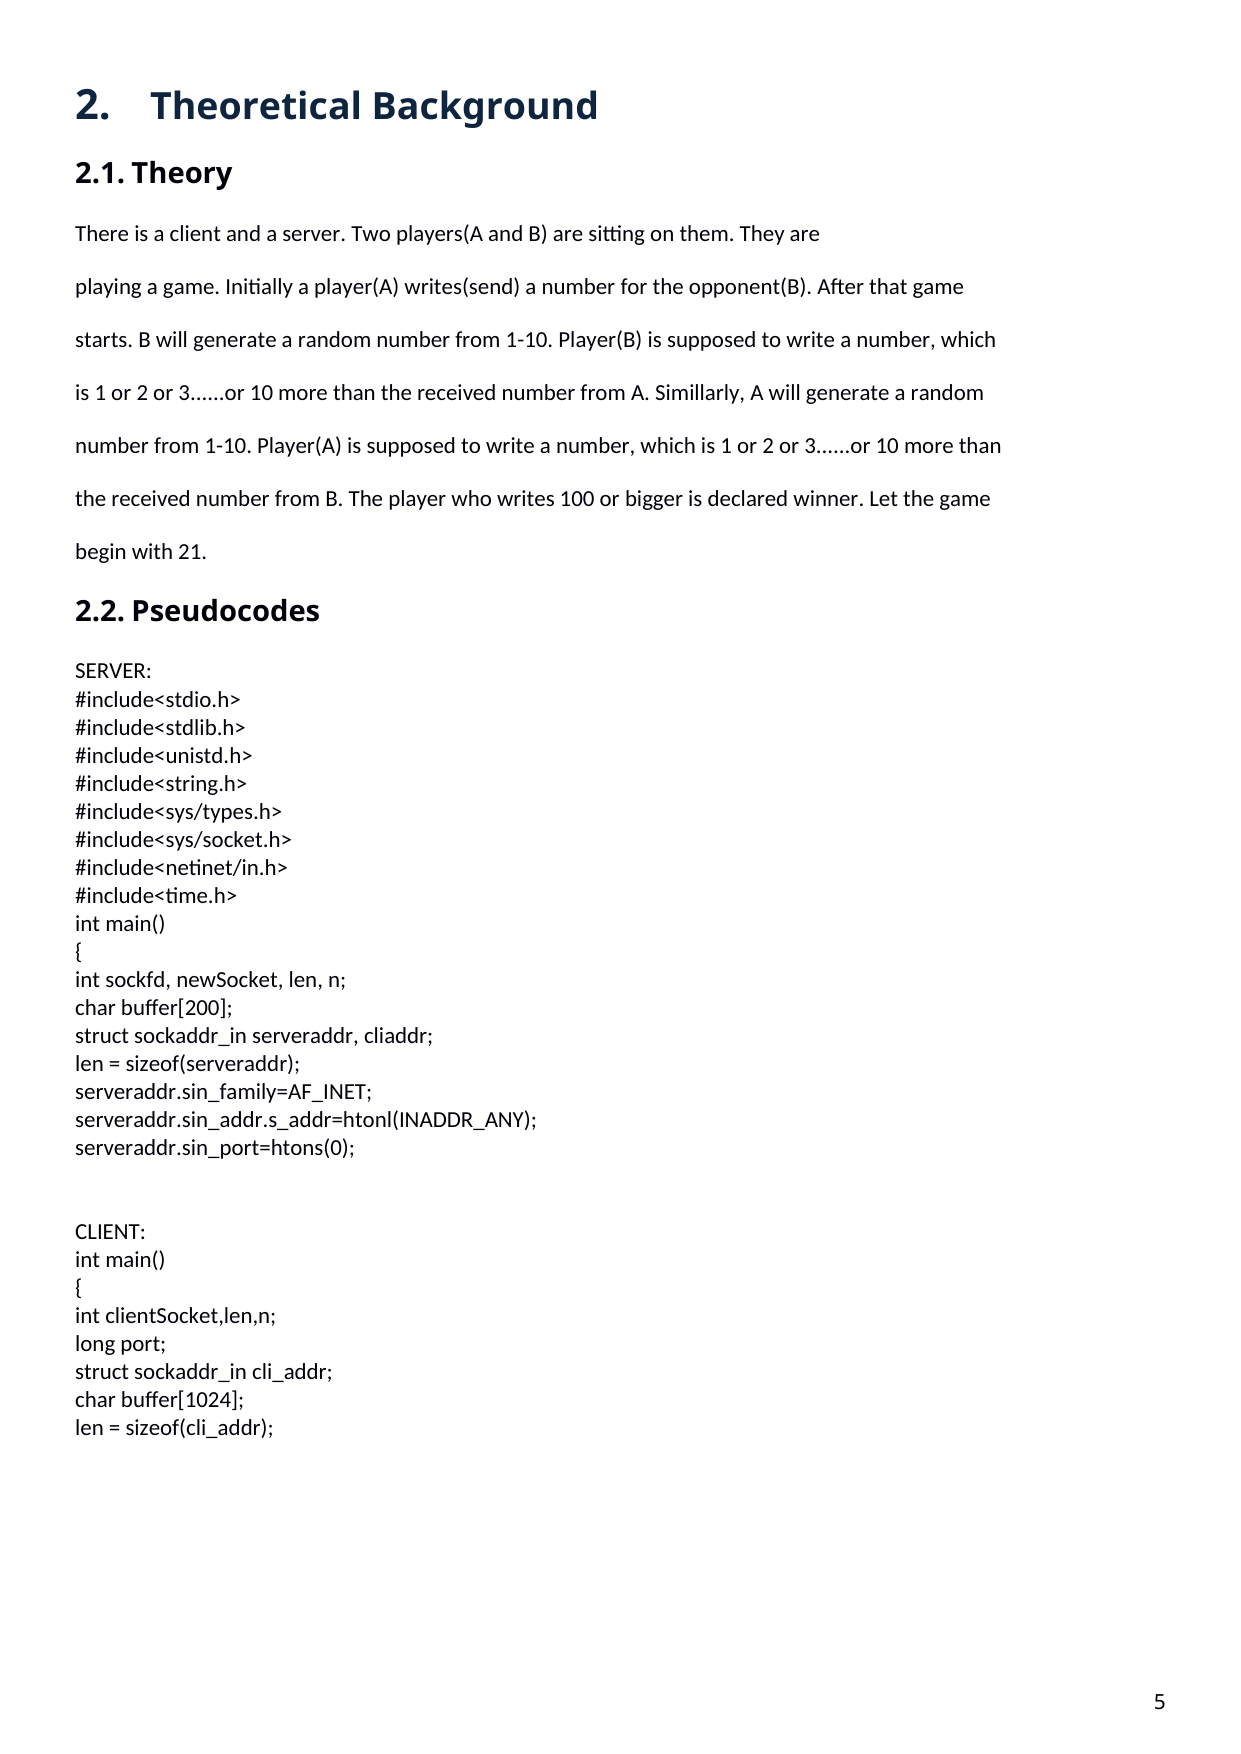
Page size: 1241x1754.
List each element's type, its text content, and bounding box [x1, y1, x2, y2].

text CLIENT: int main() [75, 1217, 1165, 1273]
text { [75, 1273, 1165, 1301]
text number from 1-10. Player(A) is supposed to write a number, which is 1 or 2 or 3......or 10 more than [75, 431, 1165, 459]
text the received number from B. The player who writes 100 or bigger is declared winner. Let the game [75, 484, 1165, 512]
text len = sizeof(serveraddr); [75, 1049, 1165, 1077]
text #include<time.h> [75, 881, 1165, 909]
text { [75, 937, 1165, 965]
text int sockfd, newSocket, len, n; [75, 965, 1165, 993]
text #include<string.h> [75, 769, 1165, 797]
text serveraddr.sin_port=htons(0); [75, 1133, 1165, 1161]
text serveraddr.sin_family=AF_INET; [75, 1077, 1165, 1105]
text struct sockaddr_in serveraddr, cliaddr; [75, 1021, 1165, 1049]
text starts. B will generate a random number from 1-10. Player(B) is supposed to write a number, which [75, 325, 1165, 353]
text struct sockaddr_in cli_addr; [75, 1357, 1165, 1385]
text serveraddr.sin_addr.s_addr=htonl(INADDR_ANY); [75, 1105, 1165, 1133]
text #include<sys/types.h> [75, 797, 1165, 825]
text is 1 or 2 or 3......or 10 more than the received number from A. Simillarly, A will generate a random [75, 378, 1165, 406]
text #include<stdlib.h> [75, 713, 1165, 741]
text #include<sys/socket.h> [75, 825, 1165, 853]
text char buffer[1024]; [75, 1385, 1165, 1413]
text char buffer[200]; [75, 993, 1165, 1021]
text #include<stdio.h> [75, 685, 1165, 713]
text playing a game. Initially a player(A) writes(send) a number for the opponent(B). After that game [75, 272, 1165, 300]
text begin with 21. [75, 537, 1165, 565]
subtitle Theoretical Background [75, 75, 1165, 132]
text int main() [75, 909, 1165, 937]
text #include<unistd.h> [75, 741, 1165, 769]
text len = sizeof(cli_addr); [75, 1413, 1165, 1441]
text SERVER: [75, 657, 1165, 685]
subtitle Theory [75, 153, 1165, 192]
subtitle Pseudocodes [75, 590, 1165, 630]
text long port; [75, 1329, 1165, 1357]
text #include<netinet/in.h> [75, 853, 1165, 881]
text int clientSocket,len,n; [75, 1301, 1165, 1329]
text There is a client and a server. Two players(A and B) are sitting on them. They are [75, 219, 1165, 247]
